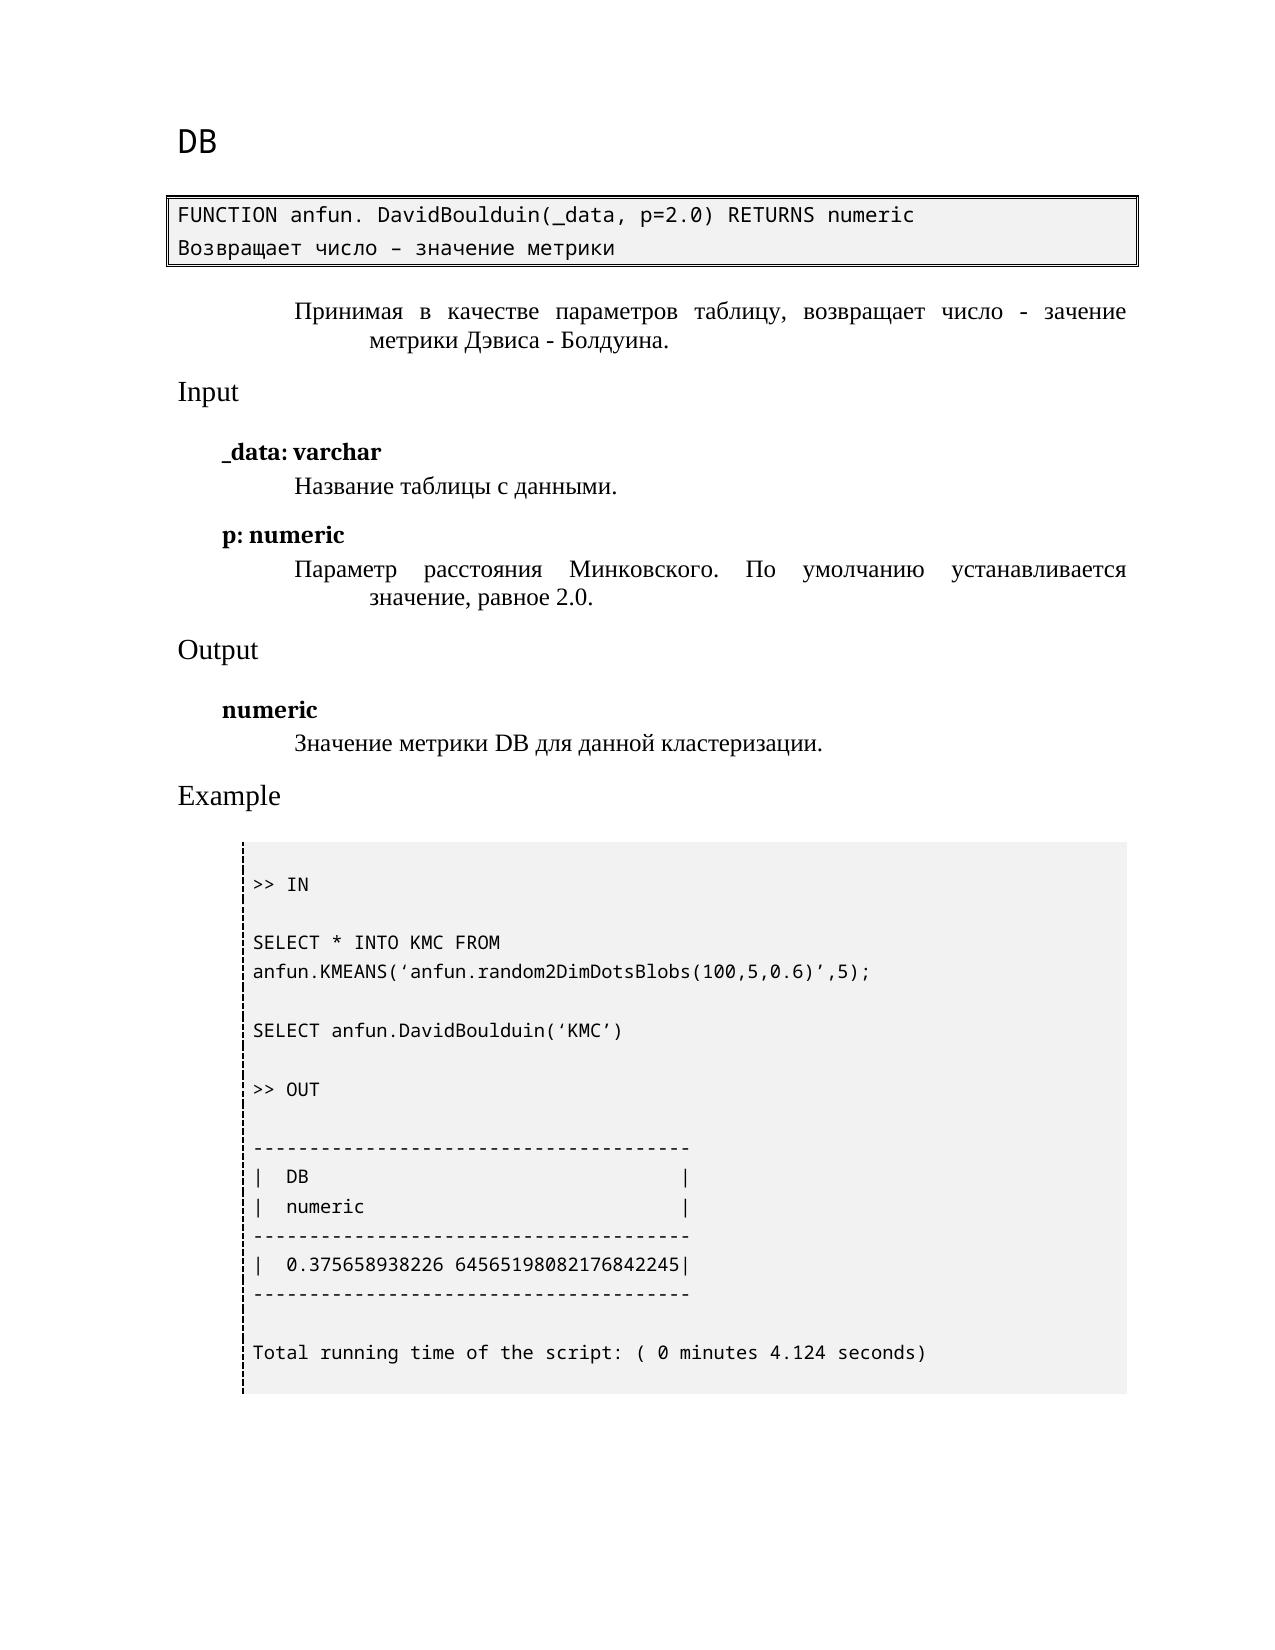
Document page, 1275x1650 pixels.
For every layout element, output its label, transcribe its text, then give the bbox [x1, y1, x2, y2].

text Input [177, 374, 1127, 408]
text --------------------------------------- [242, 1281, 1127, 1306]
text SELECT * INTO KMC FROM anfun.KMEANS(‘anfun.random2DimDotsBlobs(100,5,0.6)’,5); [242, 929, 1127, 984]
text Значение метрики DB для данной кластеризации. [294, 728, 1127, 757]
text Возвращает число – значение метрики [169, 228, 1136, 264]
text >> IN [242, 871, 1127, 896]
text numeric [222, 696, 1127, 724]
text >> OUT [242, 1076, 1127, 1101]
text SELECT anfun.DavidBoulduin(‘KMC’) [242, 1017, 1127, 1043]
text p: numeric [222, 521, 1127, 549]
text DB [177, 118, 1127, 163]
text Example [177, 778, 1127, 812]
text Параметр расстояния Минковского. По умолчанию устанавливается значение, равное 2.0. [294, 554, 1127, 611]
text FUNCTION anfun. DavidBoulduin(_data, p=2.0) RETURNS numeric [169, 199, 1136, 228]
text --------------------------------------- | DB | [242, 1134, 1127, 1189]
text Total running time of the script: ( 0 minutes 4.124 seconds) [242, 1339, 1127, 1365]
text Название таблицы с данными. [294, 471, 1127, 500]
text Принимая в качестве параметров таблицу, возвращает число - зачение метрики Дэвиса - Болдуина. [294, 296, 1127, 354]
text | numeric | --------------------------------------- | 0.375658938226 64565198082176842245| [242, 1193, 1127, 1277]
text Output [177, 632, 1127, 666]
text _data: varchar [222, 438, 1127, 467]
